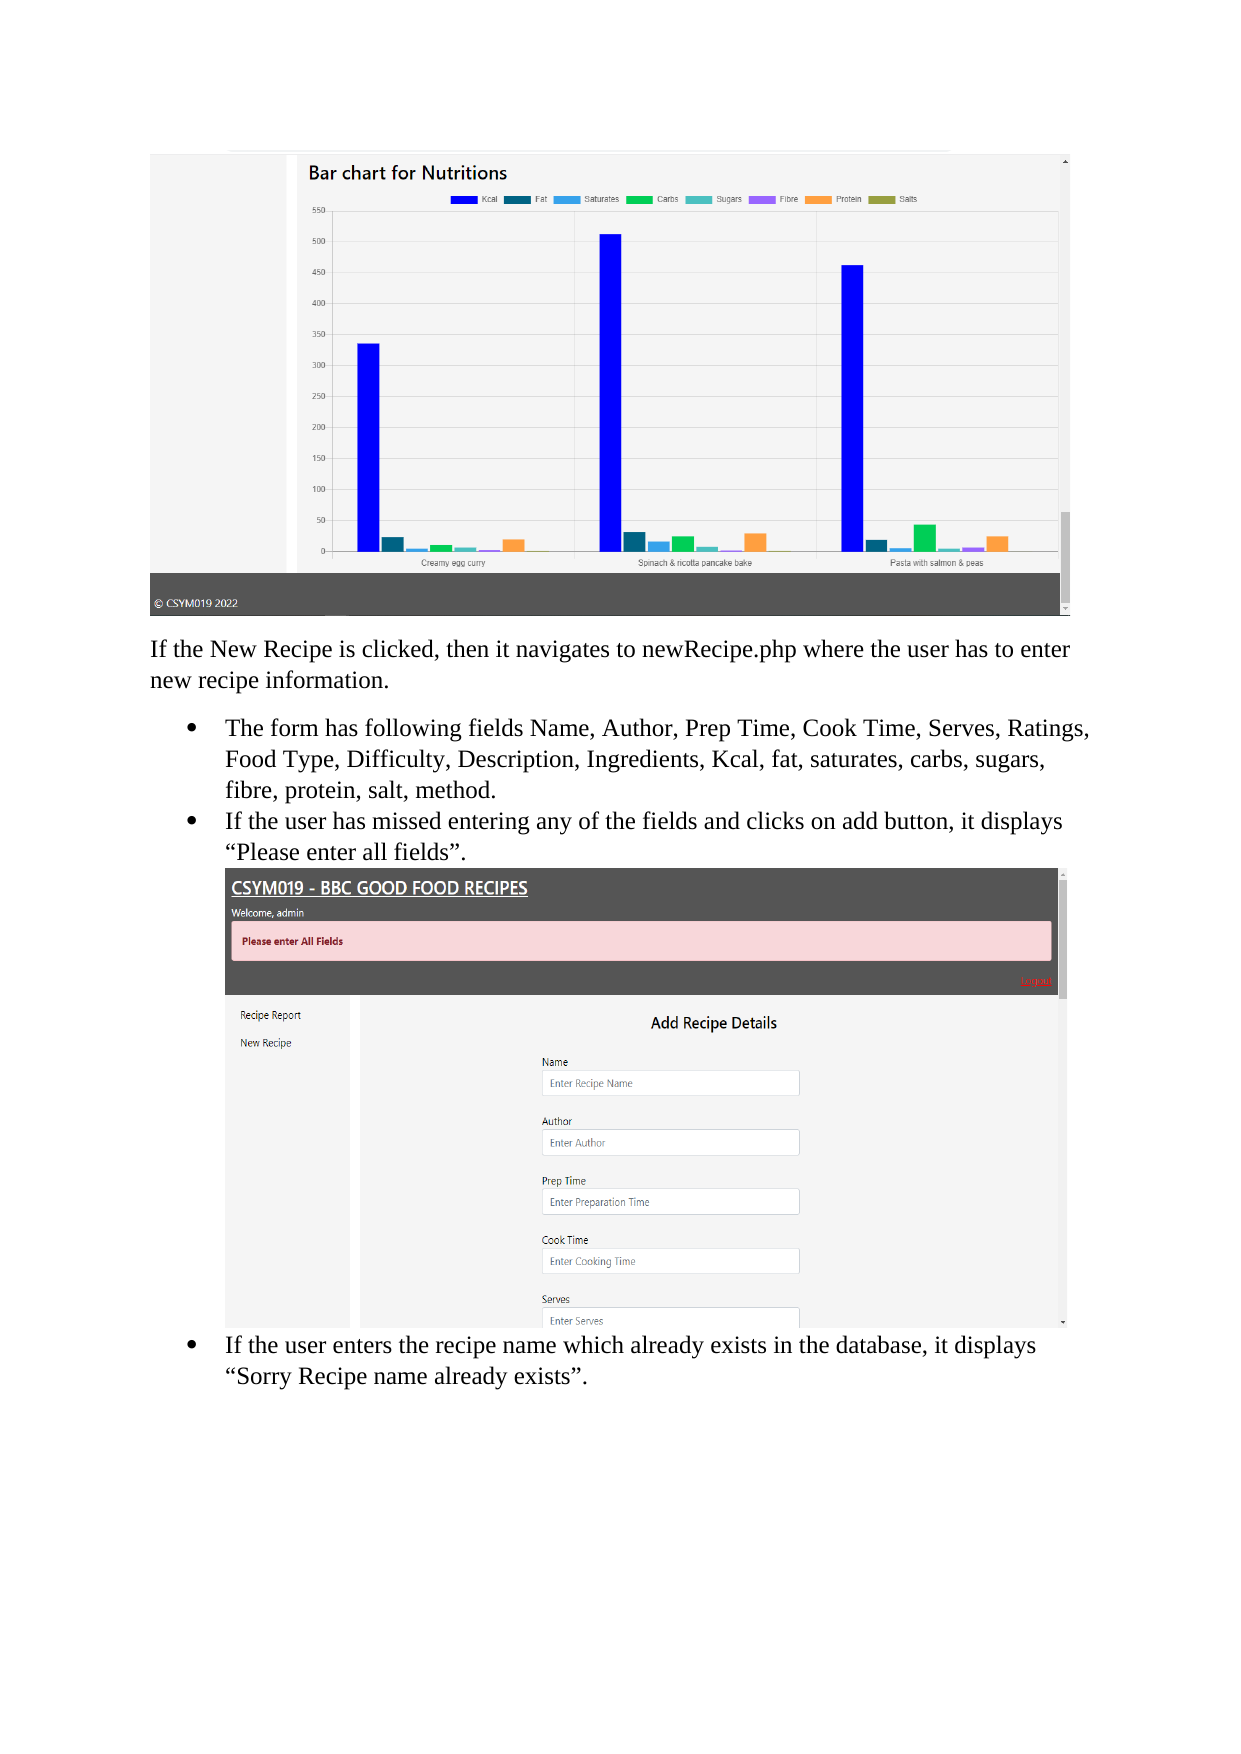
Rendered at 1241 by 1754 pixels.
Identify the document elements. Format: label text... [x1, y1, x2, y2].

picture [225, 868, 1068, 1328]
list The form has following fields Name, Author, Prep Time, Cook Time, Serves, Ratings, Food Type, Difficulty, Description, Ingredients, Kcal, fat, saturates, carbs, sugars, fibre, protein, salt, method. [187, 713, 1090, 804]
picture [150, 150, 1071, 616]
text If the New Recipe is clicked, then it navigates to newRecipe.php where the user has to enter new recipe information. [150, 634, 1090, 694]
list If the user enters the recipe name which already exists in the database, it displays “Sorry Recipe name already exists”. [187, 1330, 1090, 1390]
list If the user has missed entering any of the fields and clicks on add button, it displays “Please enter all fields”. [187, 806, 1090, 866]
